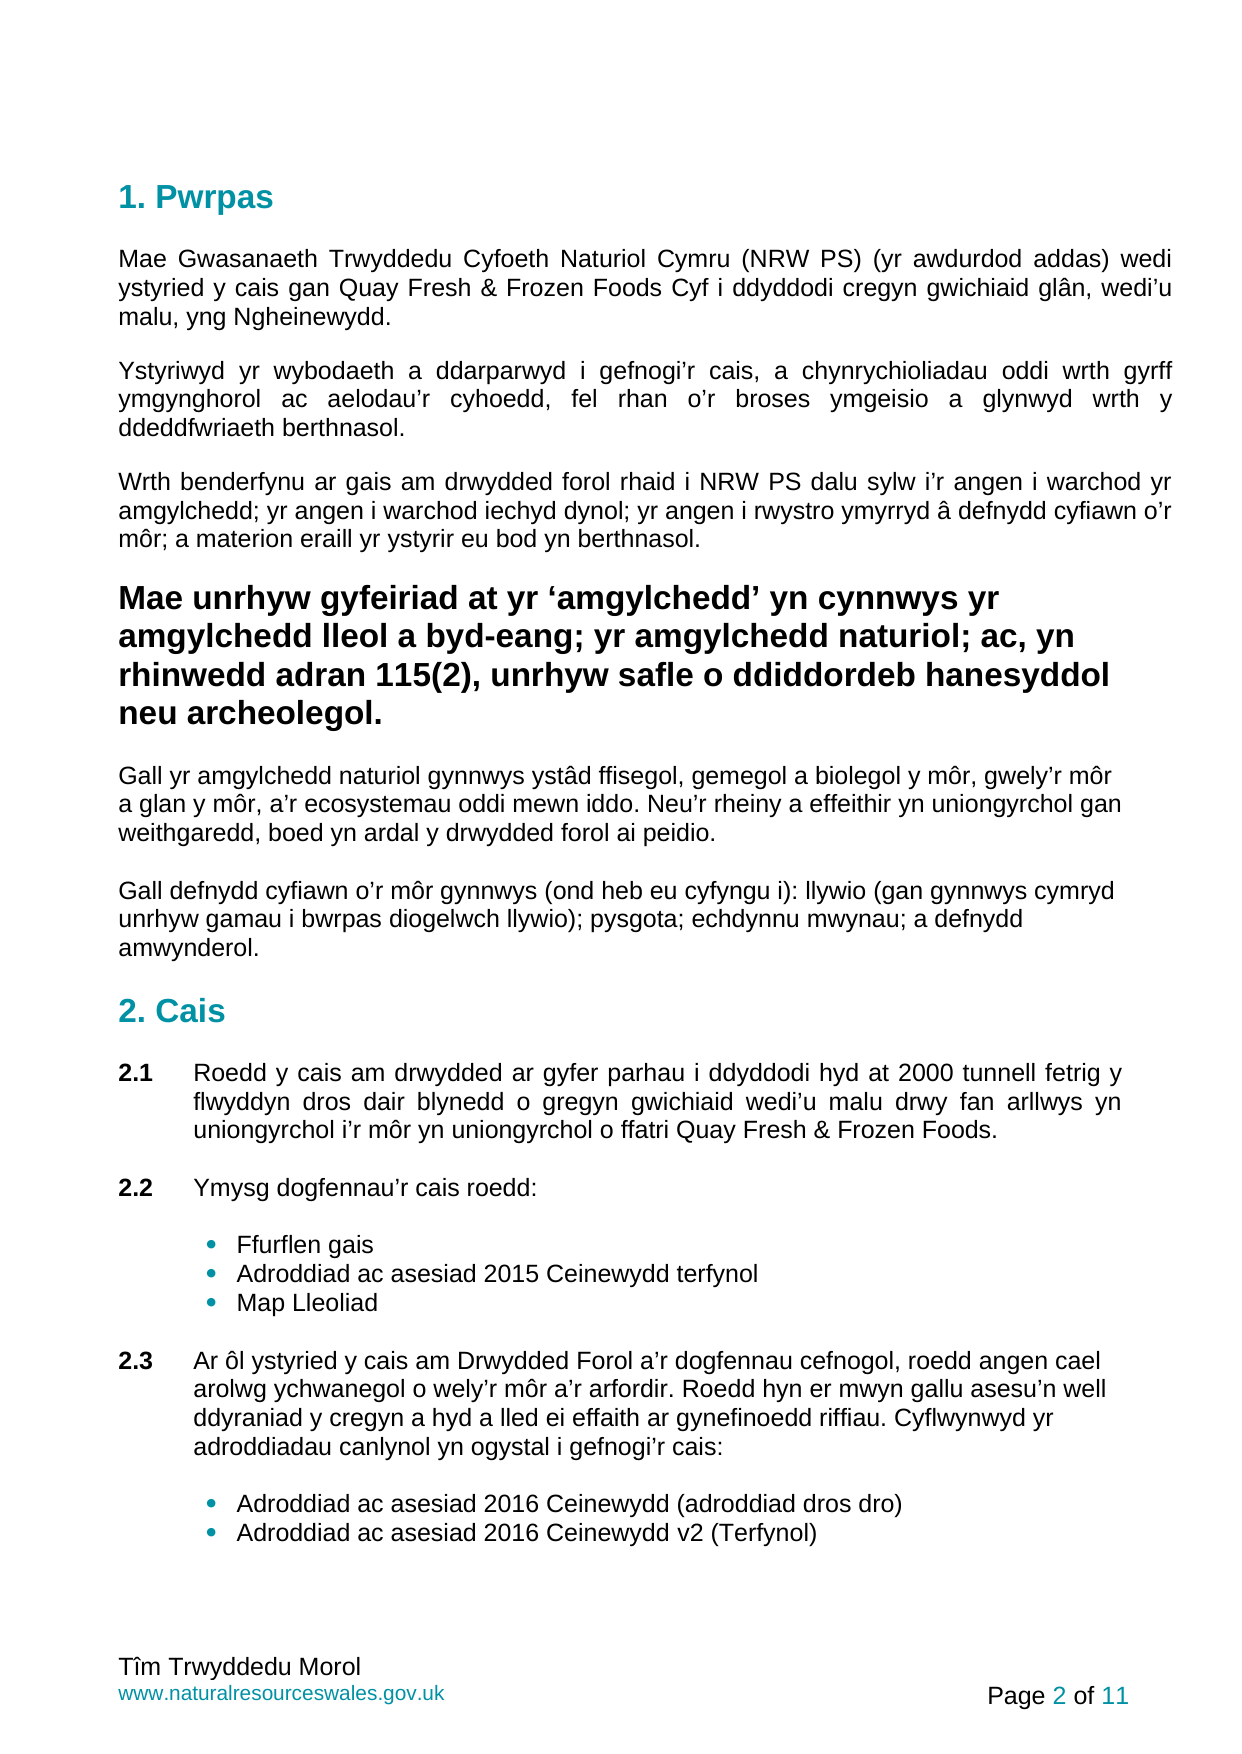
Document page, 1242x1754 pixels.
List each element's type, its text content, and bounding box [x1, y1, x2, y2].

subtitle 1. Pwrpas [118, 177, 1123, 216]
text Wrth benderfynu ar gais am drwydded forol rhaid i NRW PS dalu sylw i’r angen i warchod yr amgylchedd; yr angen i warchod iechyd dynol; yr angen i rwystro ymyrryd â defnydd cyfiawn o’r môr; a materion eraill yr ystyrir eu bod yn berthnasol. [118, 467, 1174, 553]
text Ffurflen gais [207, 1230, 1123, 1259]
text Map Lleoliad [207, 1288, 1123, 1317]
text Adroddiad ac asesiad 2016 Ceinewydd (adroddiad dros dro) [207, 1489, 1123, 1518]
text Mae Gwasanaeth Trwyddedu Cyfoeth Naturiol Cymru (NRW PS) (yr awdurdod addas) wedi ystyried y cais gan Quay Fresh & Frozen Foods Cyf i ddyddodi cregyn gwichiaid glân, wedi’u malu, yng Ngheinewydd. [118, 244, 1174, 331]
subtitle Mae unrhyw gyfeiriad at yr ‘amgylchedd’ yn cynnwys yr amgylchedd lleol a byd-eang; yr amgylchedd naturiol; ac, yn rhinwedd adran 115(2), unrhyw safle o ddiddordeb hanesyddol neu archeolegol. [118, 578, 1123, 732]
text 2.2 Ymysg dogfennau’r cais roedd: [118, 1173, 1123, 1202]
subtitle Gall yr amgylchedd naturiol gynnwys ystâd ffisegol, gemegol a biolegol y môr, gwely’r môr a glan y môr, a’r ecosystemau oddi mewn iddo. Neu’r rheiny a effeithir yn uniongyrchol gan weithgaredd, boed yn ardal y drwydded forol ai peidio. [118, 761, 1123, 847]
subtitle Gall defnydd cyfiawn o’r môr gynnwys (ond heb eu cyfyngu i): llywio (gan gynnwys cymryd unrhyw gamau i bwrpas diogelwch llywio); pysgota; echdynnu mwynau; a defnydd amwynderol. [118, 876, 1123, 962]
text 2.1 Roedd y cais am drwydded ar gyfer parhau i ddyddodi hyd at 2000 tunnell fetrig y flwyddyn dros dair blynedd o gregyn gwichiaid wedi’u malu drwy fan arllwys yn uniongyrchol i’r môr yn uniongyrchol o ffatri Quay Fresh & Frozen Foods. [118, 1058, 1123, 1144]
text Adroddiad ac asesiad 2015 Ceinewydd terfynol [207, 1259, 1123, 1288]
subtitle 2. Cais [118, 991, 1123, 1029]
text Ystyriwyd yr wybodaeth a ddarparwyd i gefnogi’r cais, a chynrychioliadau oddi wrth gyrff ymgynghorol ac aelodau’r cyhoedd, fel rhan o’r broses ymgeisio a glynwyd wrth y ddeddfwriaeth berthnasol. [118, 356, 1174, 442]
text 2.3 Ar ôl ystyried y cais am Drwydded Forol a’r dogfennau cefnogol, roedd angen cael arolwg ychwanegol o wely’r môr a’r arfordir. Roedd hyn er mwyn gallu asesu’n well ddyraniad y cregyn a hyd a lled ei effaith ar gynefinoedd riffiau. Cyflwynwyd yr adroddiadau canlynol yn ogystal i gefnogi’r cais: [118, 1346, 1123, 1461]
text Adroddiad ac asesiad 2016 Ceinewydd v2 (Terfynol) [207, 1518, 1123, 1547]
